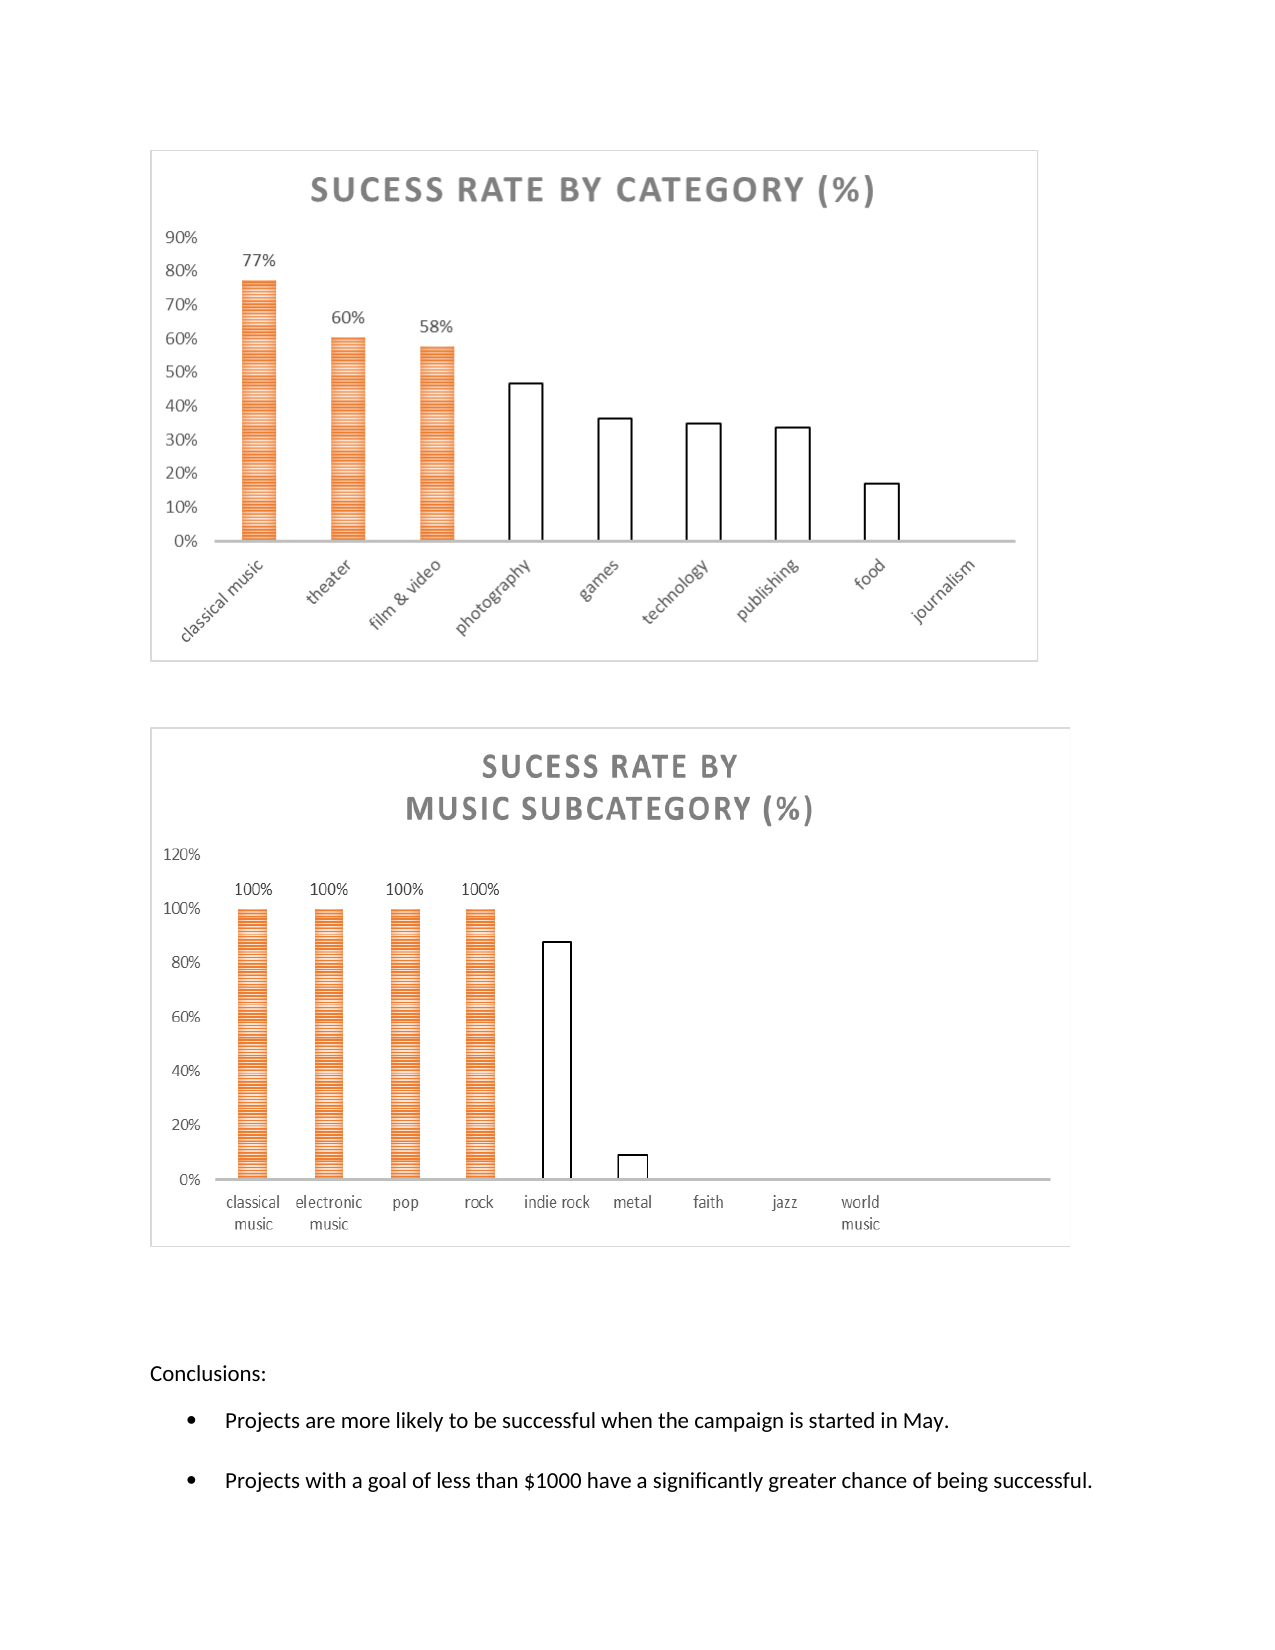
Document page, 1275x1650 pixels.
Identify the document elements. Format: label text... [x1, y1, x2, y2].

text Conclusions: [150, 1359, 1125, 1387]
picture [150, 727, 1071, 1247]
list Projects with a goal of less than $1000 have a significantly greater chance of being successful. [187, 1466, 1125, 1494]
picture [150, 150, 1039, 662]
list Projects are more likely to be successful when the campaign is started in May. [187, 1406, 1125, 1434]
